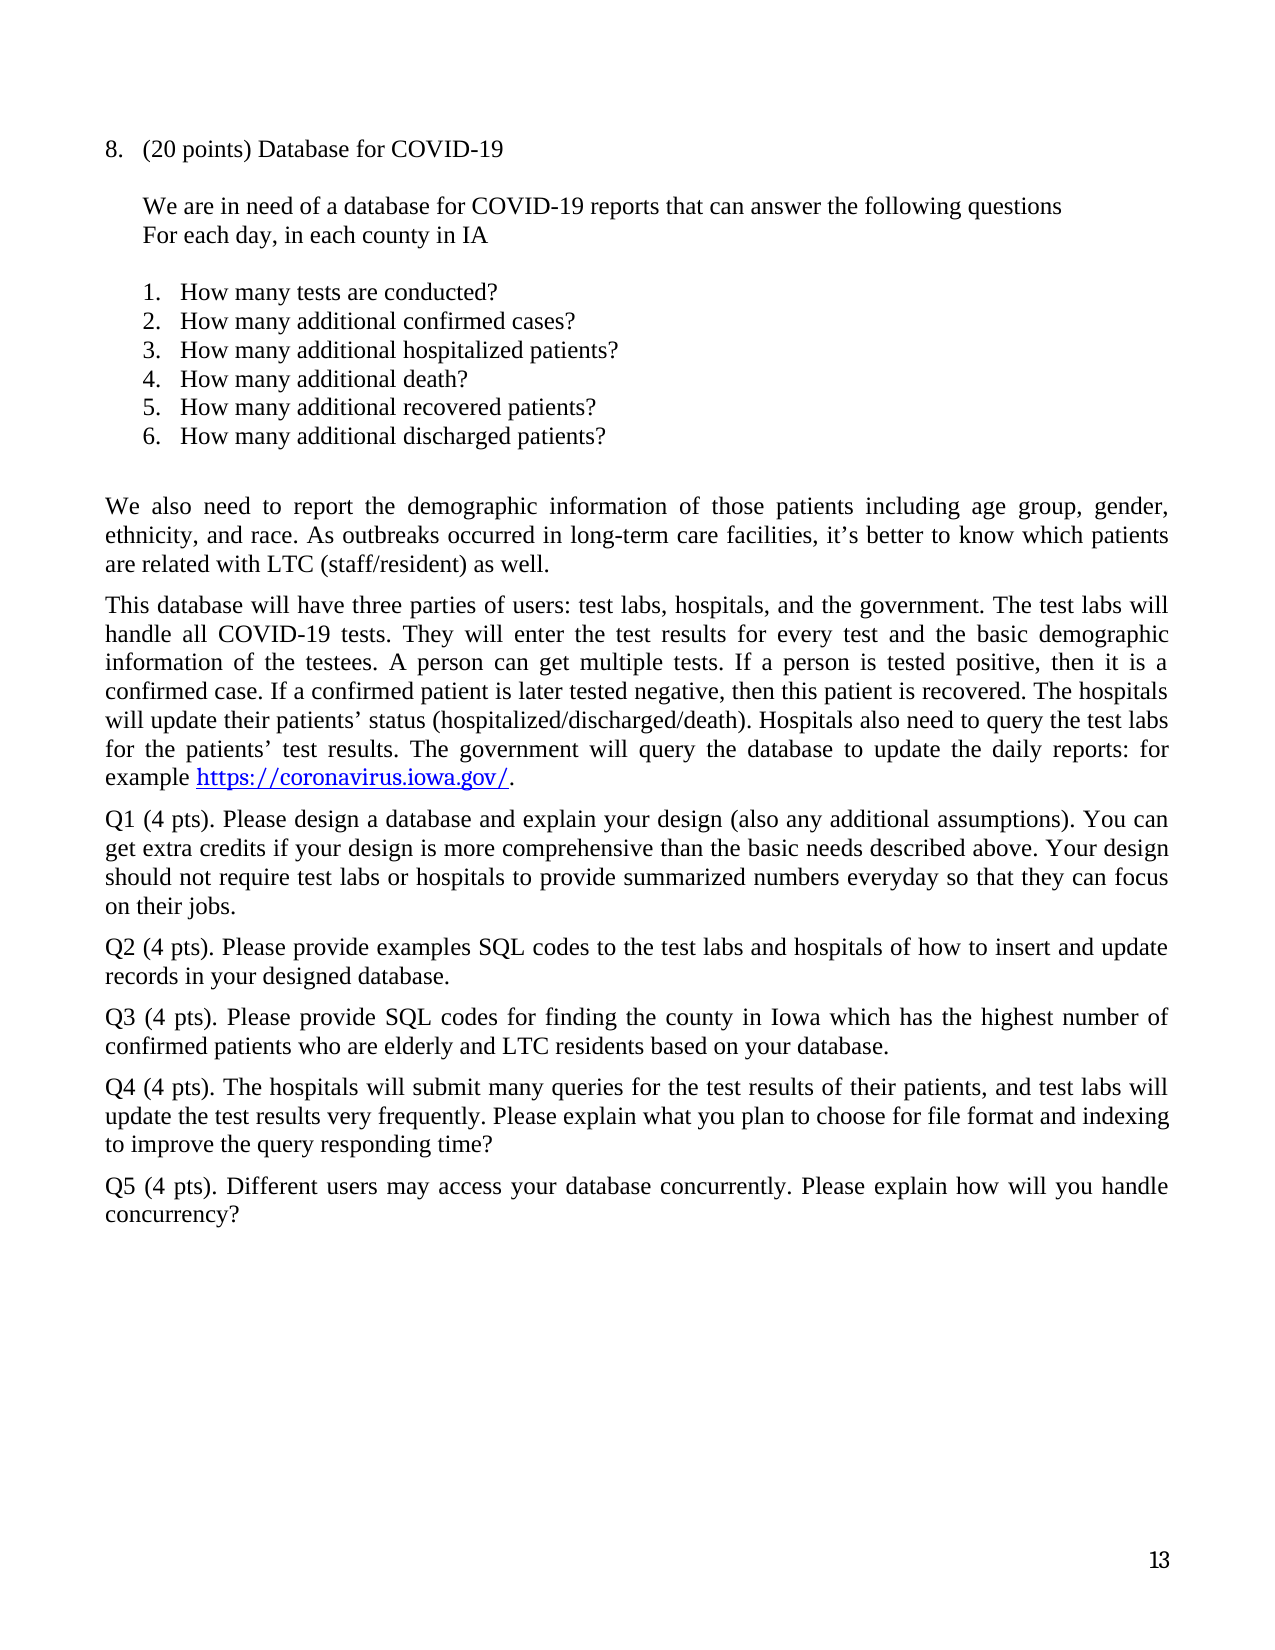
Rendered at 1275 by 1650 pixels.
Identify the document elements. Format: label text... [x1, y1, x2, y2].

list We are in need of a database for COVID-19 reports that can answer the following questions [142, 191, 1170, 220]
list How many additional confirmed cases? [142, 306, 1170, 335]
list How many additional hospitalized patients? [142, 335, 1170, 364]
text Q4 (4 pts). The hospitals will submit many queries for the test results of their patients, and test labs will update the test results very frequently. Please explain what you plan to choose for file format and indexing to improve the query responding time? [105, 1072, 1170, 1158]
list How many additional recovered patients? [142, 392, 1170, 421]
text We also need to report the demographic information of those patients including age group, gender, ethnicity, and race. As outbreaks occurred in long-term care facilities, it’s better to know which patients are related with LTC (staff/resident) as well. [105, 491, 1170, 577]
list How many additional discharged patients? [142, 421, 1170, 450]
list How many additional death? [142, 364, 1170, 392]
list For each day, in each county in IA [142, 220, 1170, 249]
text Q5 (4 pts). Different users may access your database concurrently. Please explain how will you handle concurrency? [105, 1171, 1170, 1228]
text Q2 (4 pts). Please provide examples SQL codes to the test labs and hospitals of how to insert and update records in your designed database. [105, 932, 1170, 989]
text This database will have three parties of users: test labs, hospitals, and the government. The test labs will handle all COVID-19 tests. They will enter the test results for every test and the basic demographic information of the testees. A person can get multiple tests. If a person is tested positive, then it is a confirmed case. If a confirmed patient is later tested negative, then this patient is recovered. The hospitals will update their patients’ status (hospitalized/discharged/death). Hospitals also need to query the test labs for the patients’ test results. The government will query the database to update the daily reports: for example https://coronavirus.iowa.gov/. [105, 590, 1170, 792]
list How many tests are conducted? [142, 277, 1170, 306]
text Q3 (4 pts). Please provide SQL codes for finding the county in Iowa which has the highest number of confirmed patients who are elderly and LTC residents based on your database. [105, 1002, 1170, 1059]
text Q1 (4 pts). Please design a database and explain your design (also any additional assumptions). You can get extra credits if your design is more comprehensive than the basic needs described above. Your design should not require test labs or hospitals to provide summarized numbers everyday so that they can focus on their jobs. [105, 804, 1170, 919]
list (20 points) Database for COVID-19 [105, 134, 1170, 162]
